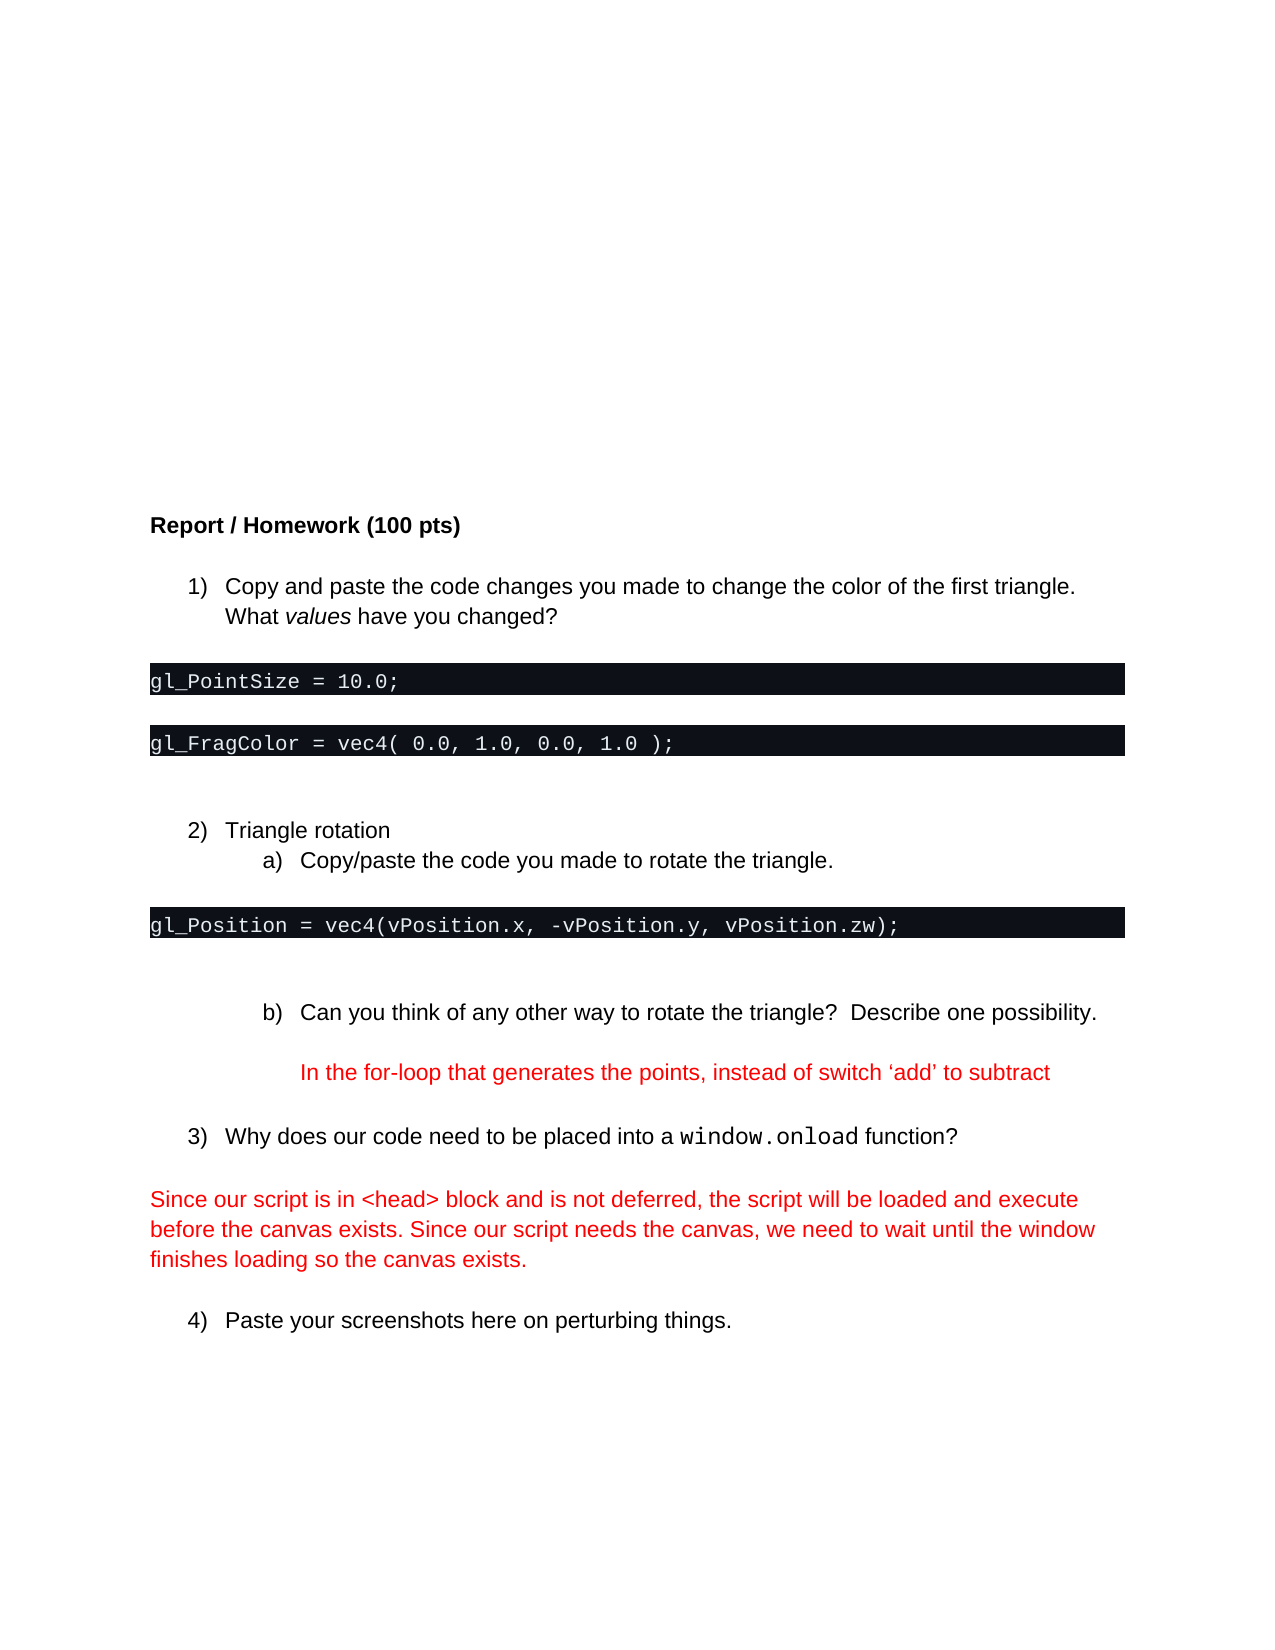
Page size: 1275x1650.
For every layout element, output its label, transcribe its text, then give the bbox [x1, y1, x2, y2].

list Can you think of any other way to rotate the triangle? Describe one possibility. [262, 999, 1125, 1025]
list Copy and paste the code changes you made to change the color of the first triangle. What values have you changed? [187, 573, 1125, 629]
list Copy/paste the code you made to rotate the triangle. [262, 847, 1125, 873]
text gl_PointSize = 10.0; [150, 663, 1125, 695]
text gl_Position = vec4(vPosition.x, -vPosition.y, vPosition.zw); [150, 907, 1125, 938]
list Triangle rotation [187, 817, 1125, 843]
text In the for-loop that generates the points, instead of switch ‘add’ to subtract [300, 1059, 1125, 1086]
text Since our script is in <head> block and is not deferred, the script will be loaded and execute before the canvas exists. Since our script needs the canvas, we need to wait until the window finishes loading so the canvas exists. [150, 1186, 1125, 1273]
list Paste your screenshots here on perturbing things. [187, 1307, 1125, 1333]
text Report / Homework (100 pts) [150, 512, 1125, 539]
list Why does our code need to be placed into a window.onload function? [187, 1120, 1125, 1151]
text gl_FragColor = vec4( 0.0, 1.0, 0.0, 1.0 ); [150, 725, 1125, 756]
